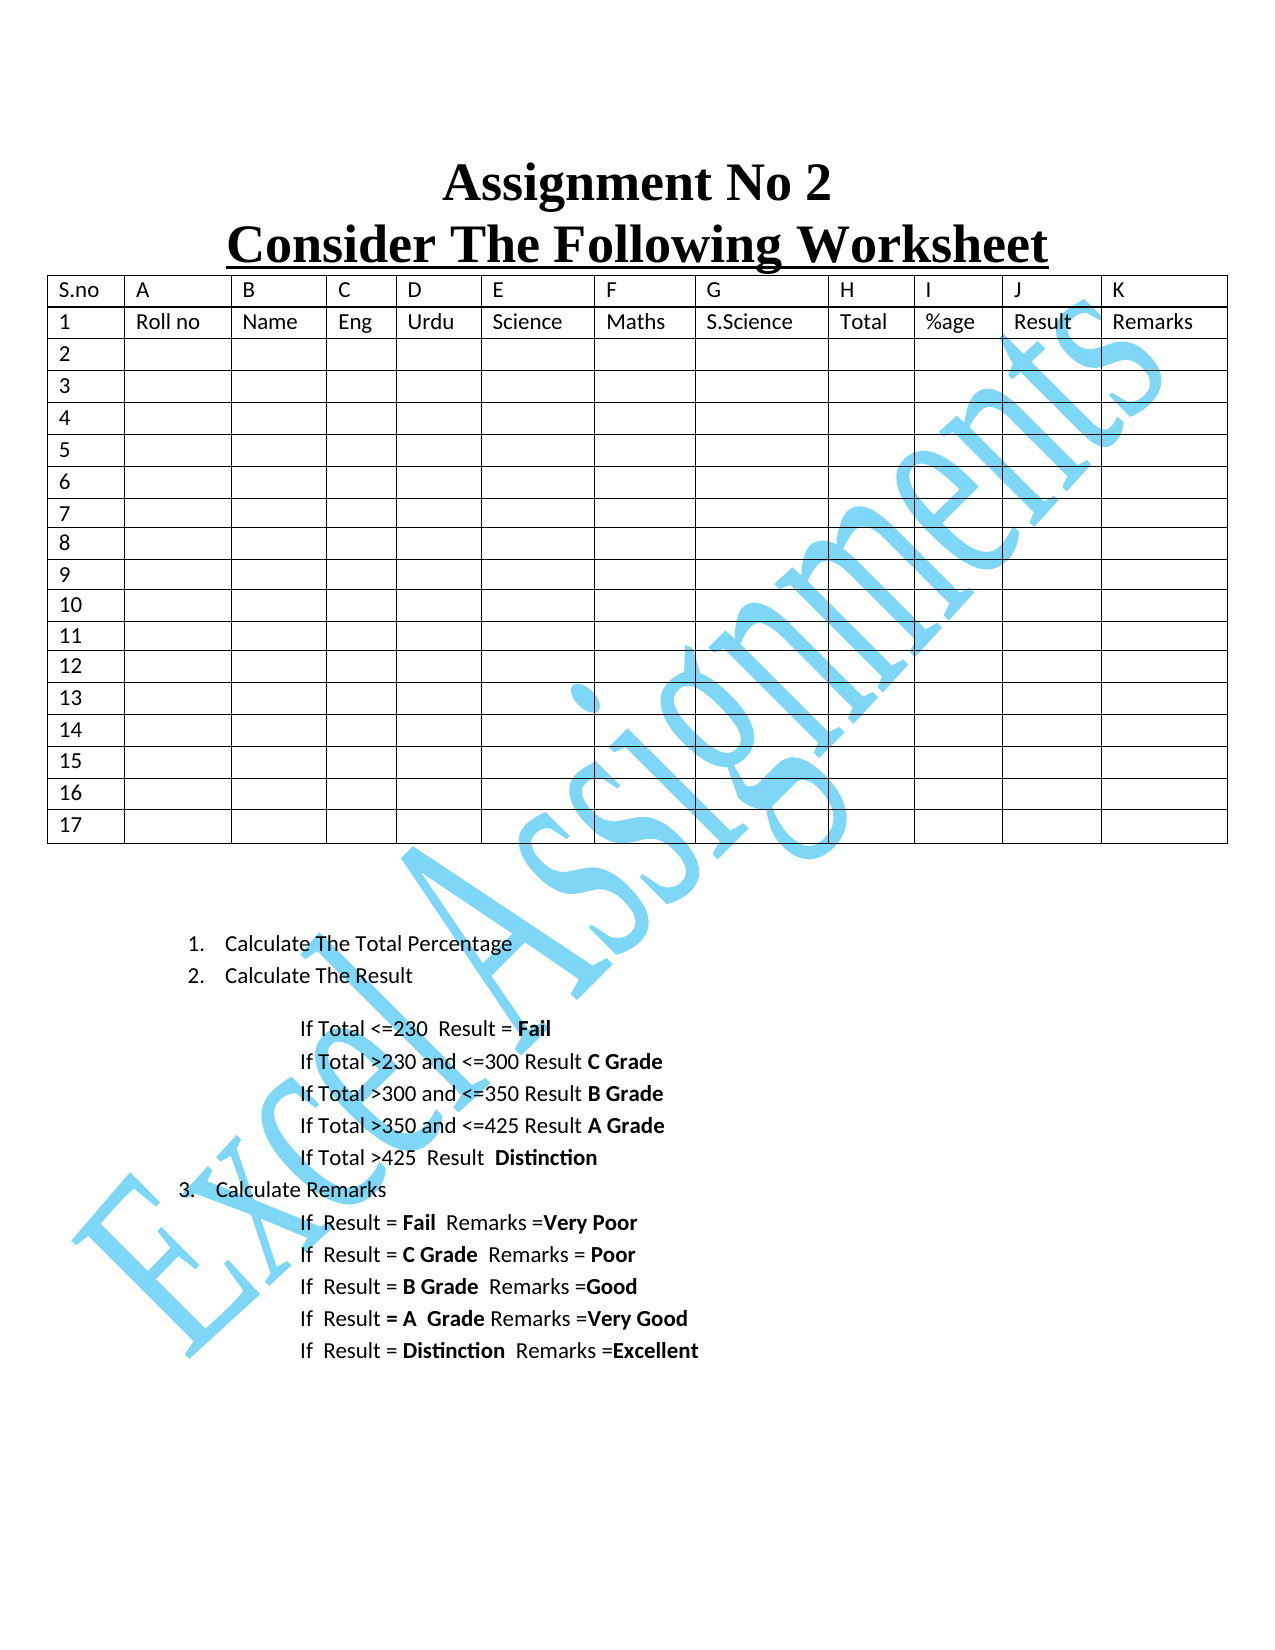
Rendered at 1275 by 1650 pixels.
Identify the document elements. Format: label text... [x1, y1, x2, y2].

table_cell 7 [48, 499, 124, 527]
table_cell Roll no [125, 308, 231, 338]
table_cell [915, 747, 1002, 777]
table_cell [1003, 528, 1101, 559]
table_cell [696, 499, 828, 527]
table_cell [482, 779, 594, 809]
text If Total >350 and <=425 Result A Grade [300, 1111, 1125, 1139]
table_cell 16 [48, 779, 124, 809]
table_cell [696, 810, 828, 843]
table_cell [482, 622, 594, 650]
table_cell [397, 435, 481, 466]
table_cell [595, 590, 695, 621]
table_cell [595, 528, 695, 559]
table_cell [915, 683, 1002, 714]
table_cell 5 [48, 435, 124, 466]
table_cell [1102, 339, 1227, 370]
table_header K [1102, 276, 1227, 306]
table_cell Eng [327, 308, 396, 338]
table_cell [696, 560, 828, 589]
table_cell [829, 651, 914, 682]
table_cell [1003, 339, 1101, 370]
table_cell [696, 467, 828, 498]
table_cell [482, 339, 594, 370]
text Assignment No 2 [150, 150, 1125, 212]
table_cell [397, 371, 481, 402]
table_cell 2 [48, 339, 124, 370]
table_cell [915, 651, 1002, 682]
table_cell [1102, 651, 1227, 682]
table_cell [595, 467, 695, 498]
table_cell [829, 810, 914, 843]
table_cell [397, 622, 481, 650]
table_cell Total [829, 308, 914, 338]
table_header F [595, 276, 695, 306]
table_cell [1102, 371, 1227, 402]
table_cell [482, 810, 594, 843]
table_cell [829, 499, 914, 527]
table_cell [327, 715, 396, 746]
text If Total >230 and <=300 Result C Grade [300, 1047, 1125, 1075]
table_cell [482, 590, 594, 621]
table_cell [1102, 590, 1227, 621]
text If Result = Fail Remarks =Very Poor [262, 1208, 1125, 1236]
list Calculate The Total Percentage [187, 929, 1125, 957]
table_cell [232, 715, 326, 746]
table_cell [327, 747, 396, 777]
table_cell [595, 747, 695, 777]
table_cell [232, 499, 326, 527]
table_header B [232, 276, 326, 306]
table_cell [1102, 810, 1227, 843]
table_cell [327, 371, 396, 402]
table_cell [1003, 371, 1101, 402]
table_cell [829, 747, 914, 777]
table_cell [1003, 590, 1101, 621]
table_cell [915, 810, 1002, 843]
table_cell [1102, 435, 1227, 466]
table_cell [125, 467, 231, 498]
table_cell [696, 683, 828, 714]
table_cell [829, 590, 914, 621]
table_cell Urdu [397, 308, 481, 338]
table_cell [915, 560, 1002, 589]
table_cell [232, 747, 326, 777]
table_cell [482, 683, 594, 714]
table_cell [397, 715, 481, 746]
table_header C [327, 276, 396, 306]
table_cell 6 [48, 467, 124, 498]
table_cell [829, 715, 914, 746]
table_cell [327, 779, 396, 809]
table_cell [696, 528, 828, 559]
table_cell [696, 715, 828, 746]
table_cell [327, 528, 396, 559]
table_cell [915, 339, 1002, 370]
table_cell [482, 499, 594, 527]
table_cell [232, 435, 326, 466]
table_cell [1003, 560, 1101, 589]
table_cell [232, 467, 326, 498]
table_cell [1003, 683, 1101, 714]
table_cell [696, 339, 828, 370]
table_cell %age [915, 308, 1002, 338]
table_cell [595, 779, 695, 809]
table_cell [829, 435, 914, 466]
table_cell [397, 683, 481, 714]
table_cell 1 [48, 308, 124, 338]
table_cell [829, 403, 914, 434]
table_cell [915, 467, 1002, 498]
table_cell [915, 371, 1002, 402]
table_header S.no [48, 276, 124, 306]
table_cell 10 [48, 590, 124, 621]
table_cell 13 [48, 683, 124, 714]
table_cell [327, 810, 396, 843]
table_cell [232, 560, 326, 589]
table_cell [1003, 779, 1101, 809]
table_cell [125, 499, 231, 527]
table_cell [232, 590, 326, 621]
text If Total >300 and <=350 Result B Grade [300, 1079, 1125, 1107]
table_cell [482, 435, 594, 466]
table_cell [125, 810, 231, 843]
table_cell [829, 683, 914, 714]
table_cell [397, 810, 481, 843]
table_cell [482, 560, 594, 589]
table_cell [397, 747, 481, 777]
table_cell 17 [48, 810, 124, 843]
table_cell 12 [48, 651, 124, 682]
table_cell [915, 528, 1002, 559]
table_cell [696, 779, 828, 809]
table_cell [125, 435, 231, 466]
table_cell [595, 651, 695, 682]
table_cell 3 [48, 371, 124, 402]
table_cell [482, 651, 594, 682]
table_cell [915, 622, 1002, 650]
table_cell [327, 499, 396, 527]
table_cell [482, 467, 594, 498]
table_cell [232, 810, 326, 843]
table_cell [829, 779, 914, 809]
table_cell [482, 403, 594, 434]
table_cell [915, 435, 1002, 466]
table_cell [232, 339, 326, 370]
table_cell [327, 622, 396, 650]
table_cell 8 [48, 528, 124, 559]
table_cell [232, 651, 326, 682]
table_cell [915, 590, 1002, 621]
table_cell [232, 622, 326, 650]
table_header A [125, 276, 231, 306]
table_cell 14 [48, 715, 124, 746]
table_cell Remarks [1102, 308, 1227, 338]
table_cell [125, 747, 231, 777]
table_cell [397, 590, 481, 621]
table_header J [1003, 276, 1101, 306]
table_header D [397, 276, 481, 306]
table_cell [125, 715, 231, 746]
table_cell 4 [48, 403, 124, 434]
table_cell [696, 403, 828, 434]
table_cell [915, 715, 1002, 746]
table_cell [595, 499, 695, 527]
table_cell [829, 371, 914, 402]
table_cell [125, 622, 231, 650]
table_cell [1102, 467, 1227, 498]
table_header E [482, 276, 594, 306]
table_cell [125, 528, 231, 559]
table_cell [327, 590, 396, 621]
text If Result = B Grade Remarks =Good [300, 1272, 1125, 1300]
table_cell Science [482, 308, 594, 338]
table_cell [125, 560, 231, 589]
table_cell [397, 651, 481, 682]
table_cell [397, 467, 481, 498]
table_cell [829, 467, 914, 498]
table_cell [595, 560, 695, 589]
table_cell [1003, 715, 1101, 746]
table_cell [397, 339, 481, 370]
table_cell S.Science [696, 308, 828, 338]
table_cell [595, 371, 695, 402]
table_cell [1102, 499, 1227, 527]
table_cell [595, 683, 695, 714]
table_cell [595, 435, 695, 466]
table_cell [829, 560, 914, 589]
table_cell 11 [48, 622, 124, 650]
table_cell [915, 403, 1002, 434]
table_cell [1102, 779, 1227, 809]
table_cell [482, 747, 594, 777]
table_header H [829, 276, 914, 306]
table_cell [1102, 622, 1227, 650]
table_cell [482, 528, 594, 559]
table_cell [696, 622, 828, 650]
table_cell [232, 403, 326, 434]
table_cell Result [1003, 308, 1101, 338]
table_cell [915, 779, 1002, 809]
table_cell [696, 371, 828, 402]
table_cell [327, 435, 396, 466]
table_cell [482, 715, 594, 746]
table_cell [125, 651, 231, 682]
table_cell [696, 747, 828, 777]
table_cell [1003, 499, 1101, 527]
table_cell [595, 339, 695, 370]
table_cell [125, 779, 231, 809]
table_cell [1102, 683, 1227, 714]
table_cell [1102, 403, 1227, 434]
list Calculate The Result [187, 962, 1125, 989]
table_cell [125, 683, 231, 714]
table_cell [125, 371, 231, 402]
table_cell [595, 622, 695, 650]
table_cell 9 [48, 560, 124, 589]
table_cell [232, 528, 326, 559]
text If Total <=230 Result = Fail [300, 1014, 1125, 1043]
table_cell [915, 499, 1002, 527]
table_cell [232, 371, 326, 402]
table_header G [696, 276, 828, 306]
table_cell Name [232, 308, 326, 338]
text If Total >425 Result Distinction [300, 1143, 1125, 1171]
table_cell [397, 403, 481, 434]
table_cell [232, 683, 326, 714]
table_cell [327, 560, 396, 589]
table_cell [482, 371, 594, 402]
table_cell [327, 339, 396, 370]
table_cell [696, 435, 828, 466]
table_cell [1003, 435, 1101, 466]
table_cell [1003, 810, 1101, 843]
table_cell [125, 403, 231, 434]
table_cell 15 [48, 747, 124, 777]
table_cell [327, 683, 396, 714]
list Calculate Remarks [178, 1176, 1125, 1203]
text If Result = A Grade Remarks =Very Good [300, 1304, 1125, 1332]
table_cell [125, 339, 231, 370]
text If Result = C Grade Remarks = Poor [300, 1240, 1125, 1268]
table_cell [1102, 560, 1227, 589]
table_cell [327, 651, 396, 682]
text If Result = Distinction Remarks =Excellent [300, 1336, 1125, 1364]
table_cell [1003, 467, 1101, 498]
table_cell [1003, 747, 1101, 777]
table_cell [1003, 403, 1101, 434]
table_cell [397, 499, 481, 527]
table_cell [1003, 651, 1101, 682]
table_cell [125, 590, 231, 621]
table_cell [1003, 622, 1101, 650]
text Consider The Following Worksheet [150, 212, 1125, 274]
table_cell [595, 403, 695, 434]
table_cell [397, 779, 481, 809]
table_cell [397, 528, 481, 559]
table_cell [829, 622, 914, 650]
table_cell [829, 528, 914, 559]
table_cell [327, 403, 396, 434]
table_cell Maths [595, 308, 695, 338]
table_cell [232, 779, 326, 809]
table_cell [1102, 747, 1227, 777]
table_cell [327, 467, 396, 498]
table_cell [696, 590, 828, 621]
table_cell [595, 810, 695, 843]
table_cell [1102, 528, 1227, 559]
table_cell [696, 651, 828, 682]
table_cell [595, 715, 695, 746]
table_cell [1102, 715, 1227, 746]
table_cell [829, 339, 914, 370]
table_cell [397, 560, 481, 589]
table_header I [915, 276, 1002, 306]
